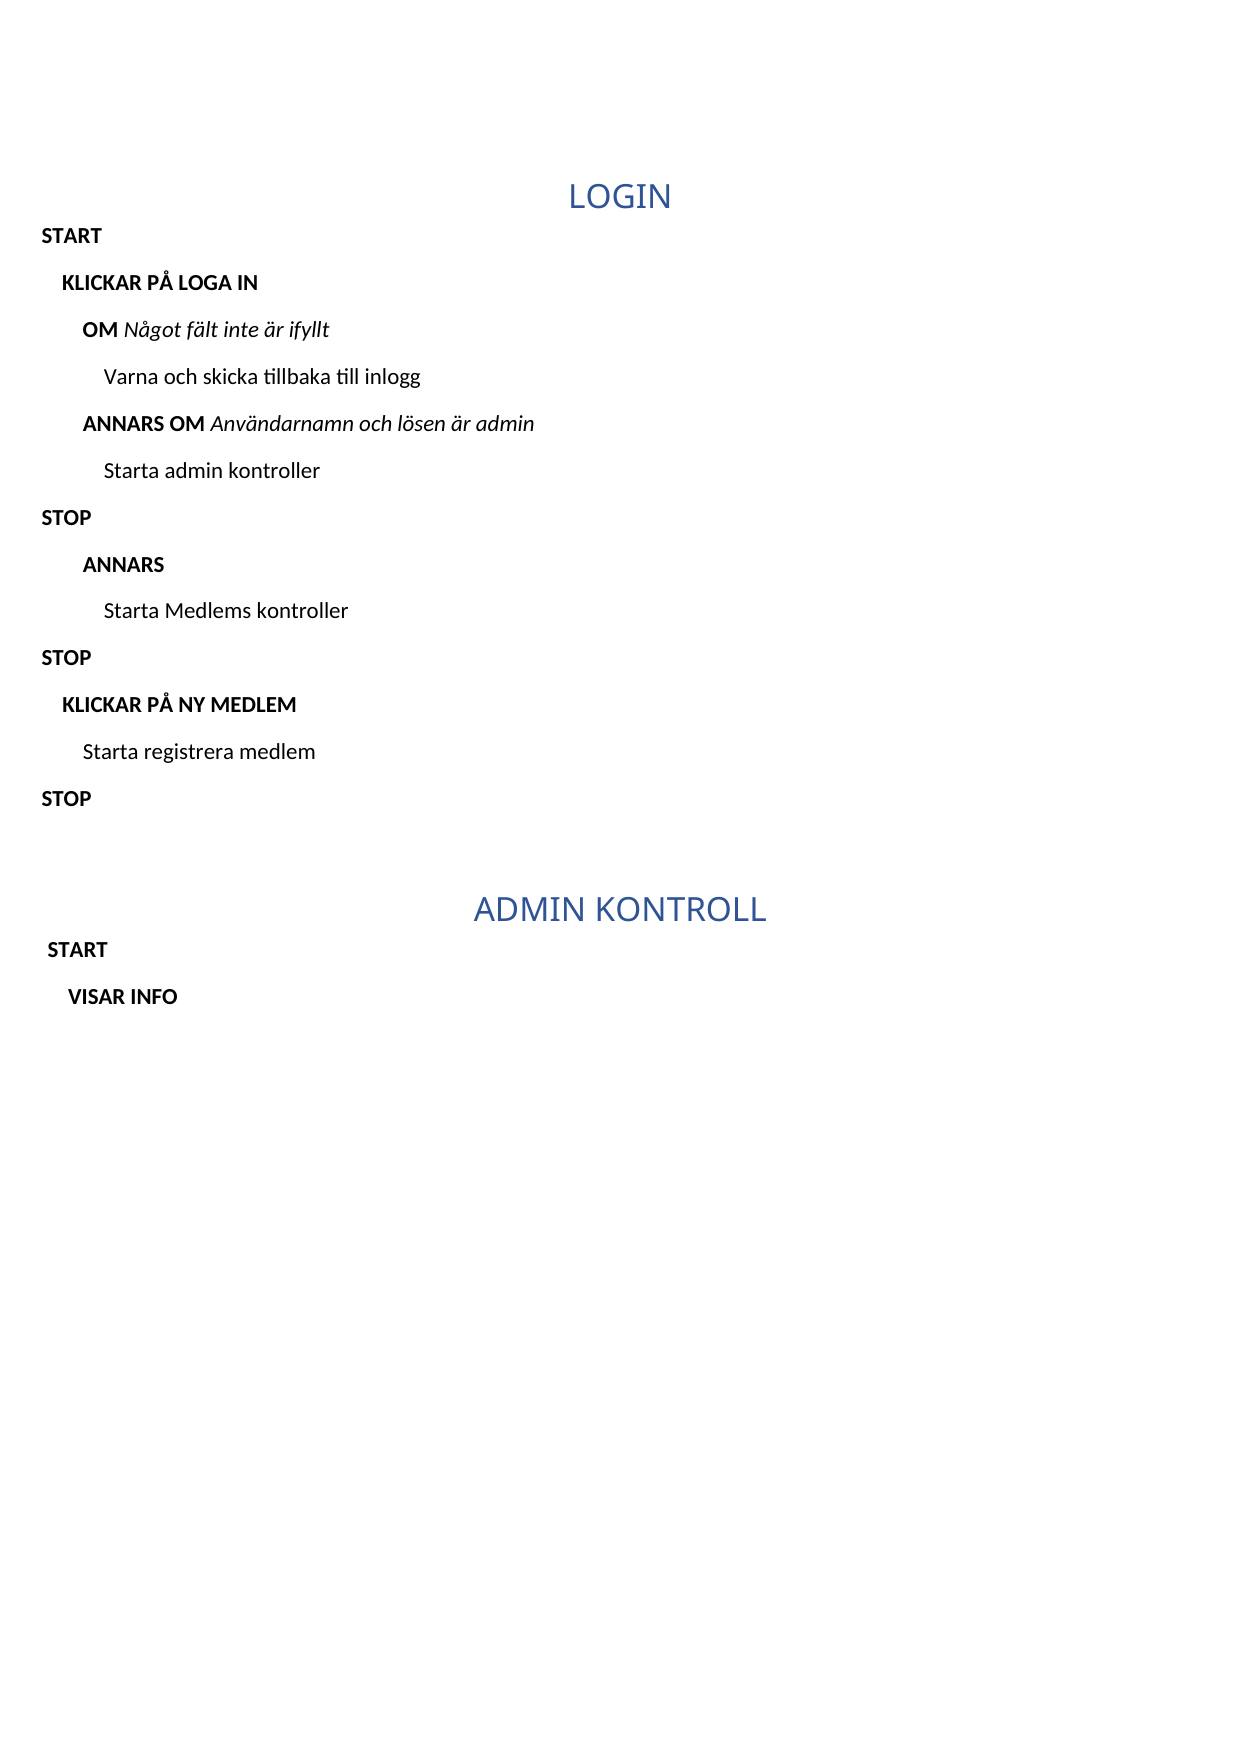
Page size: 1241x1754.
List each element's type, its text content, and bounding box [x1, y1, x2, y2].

text OM Något fält inte är ifyllt [41, 315, 1093, 343]
text ANNARS [41, 550, 1093, 578]
text START [41, 222, 1093, 249]
subtitle LOGIN [148, 173, 1093, 218]
text Starta registrera medlem [41, 737, 1093, 765]
text Starta Medlems kontroller [41, 597, 1093, 624]
text ANNARS OM Användarnamn och lösen är admin [41, 409, 1093, 437]
text STOP [41, 643, 1093, 671]
text VISAR INFO [47, 982, 1093, 1010]
text Starta admin kontroller [41, 456, 1093, 484]
text STOP [41, 503, 1093, 531]
text START [47, 935, 1093, 963]
text Varna och skicka tillbaka till inlogg [41, 362, 1093, 390]
text STOP [41, 784, 1093, 812]
text KLICKAR PÅ LOGA IN [41, 268, 1093, 296]
subtitle ADMIN KONTROLL [148, 886, 1093, 932]
text KLICKAR PÅ NY MEDLEM [41, 690, 1093, 718]
